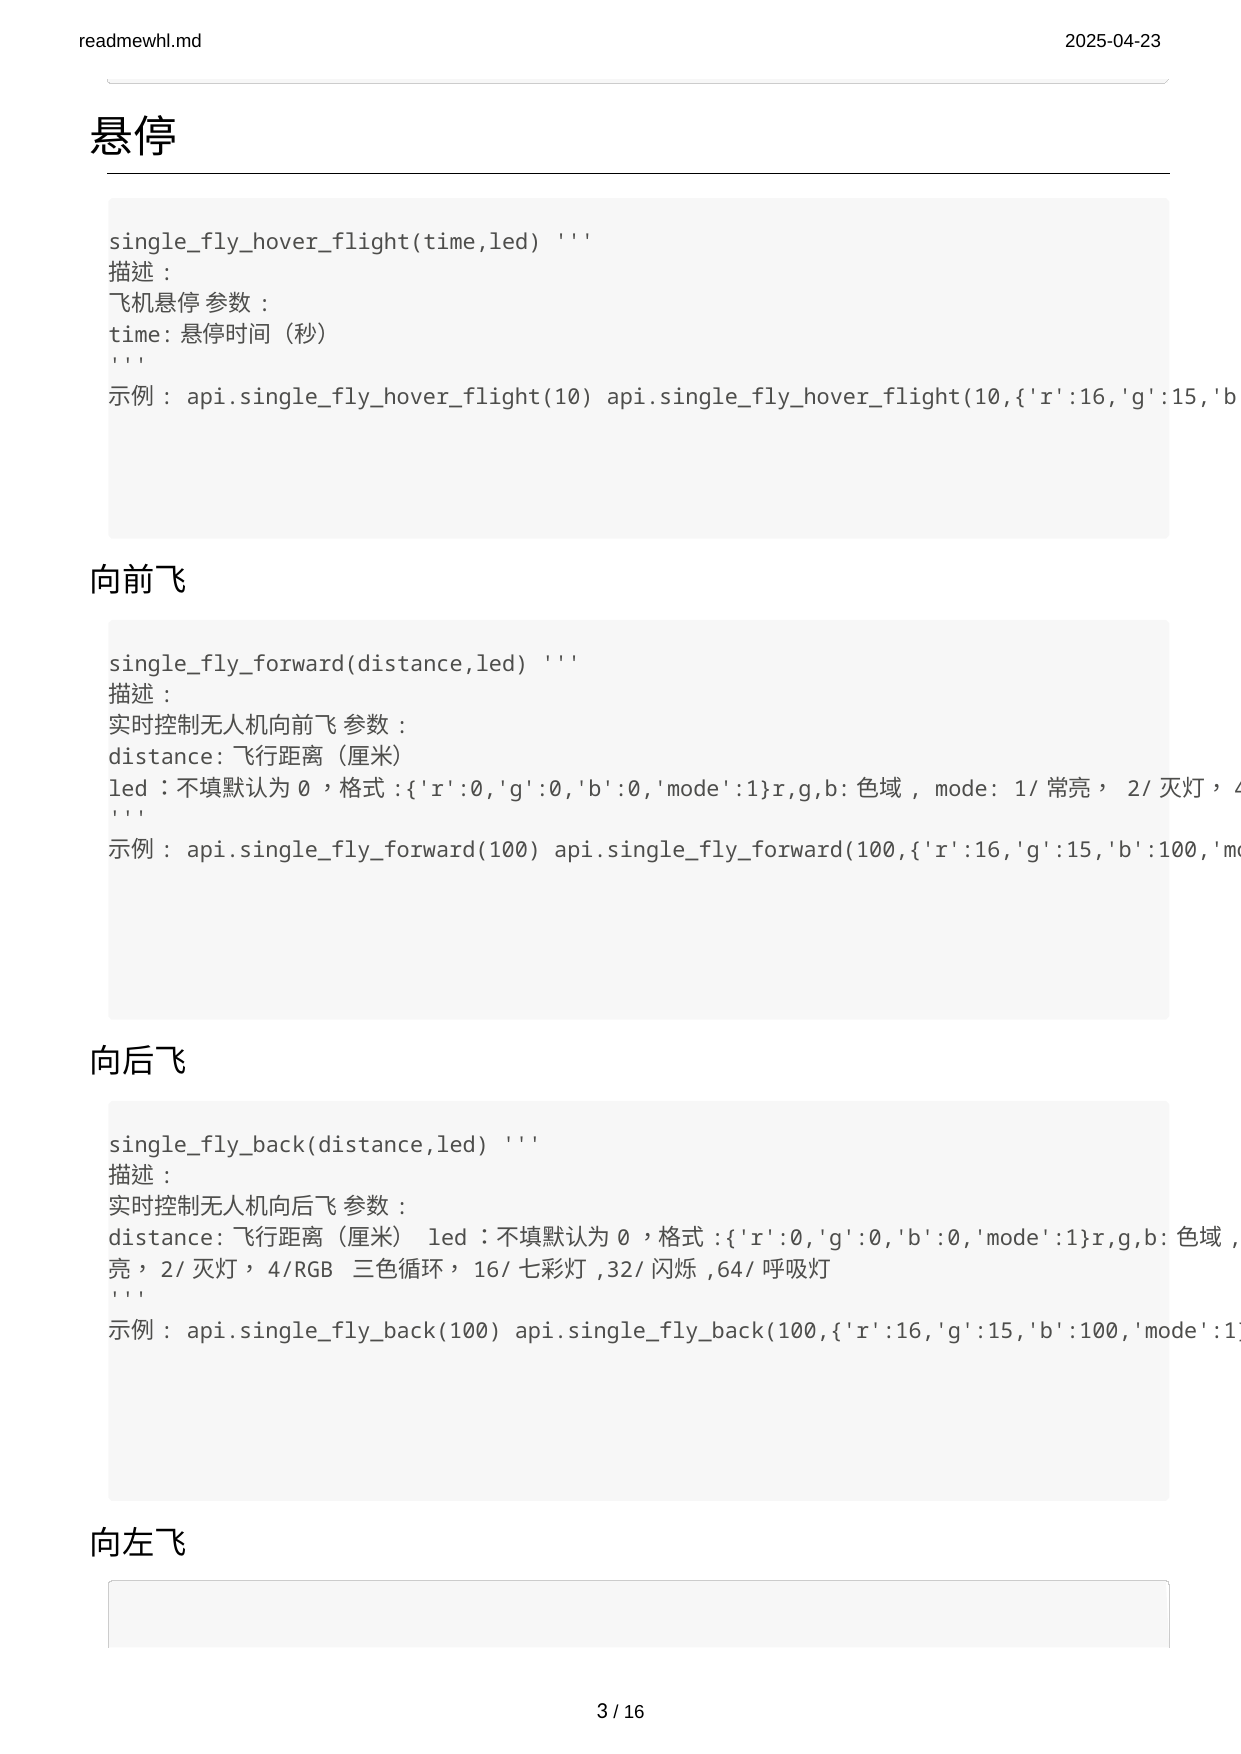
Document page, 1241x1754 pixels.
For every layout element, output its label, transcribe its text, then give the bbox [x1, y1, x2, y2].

text 向左飞 [89, 1518, 1138, 1563]
text 悬停 [89, 108, 1138, 164]
text 向后飞 [89, 1037, 1138, 1082]
text 向前飞 [89, 556, 1138, 601]
